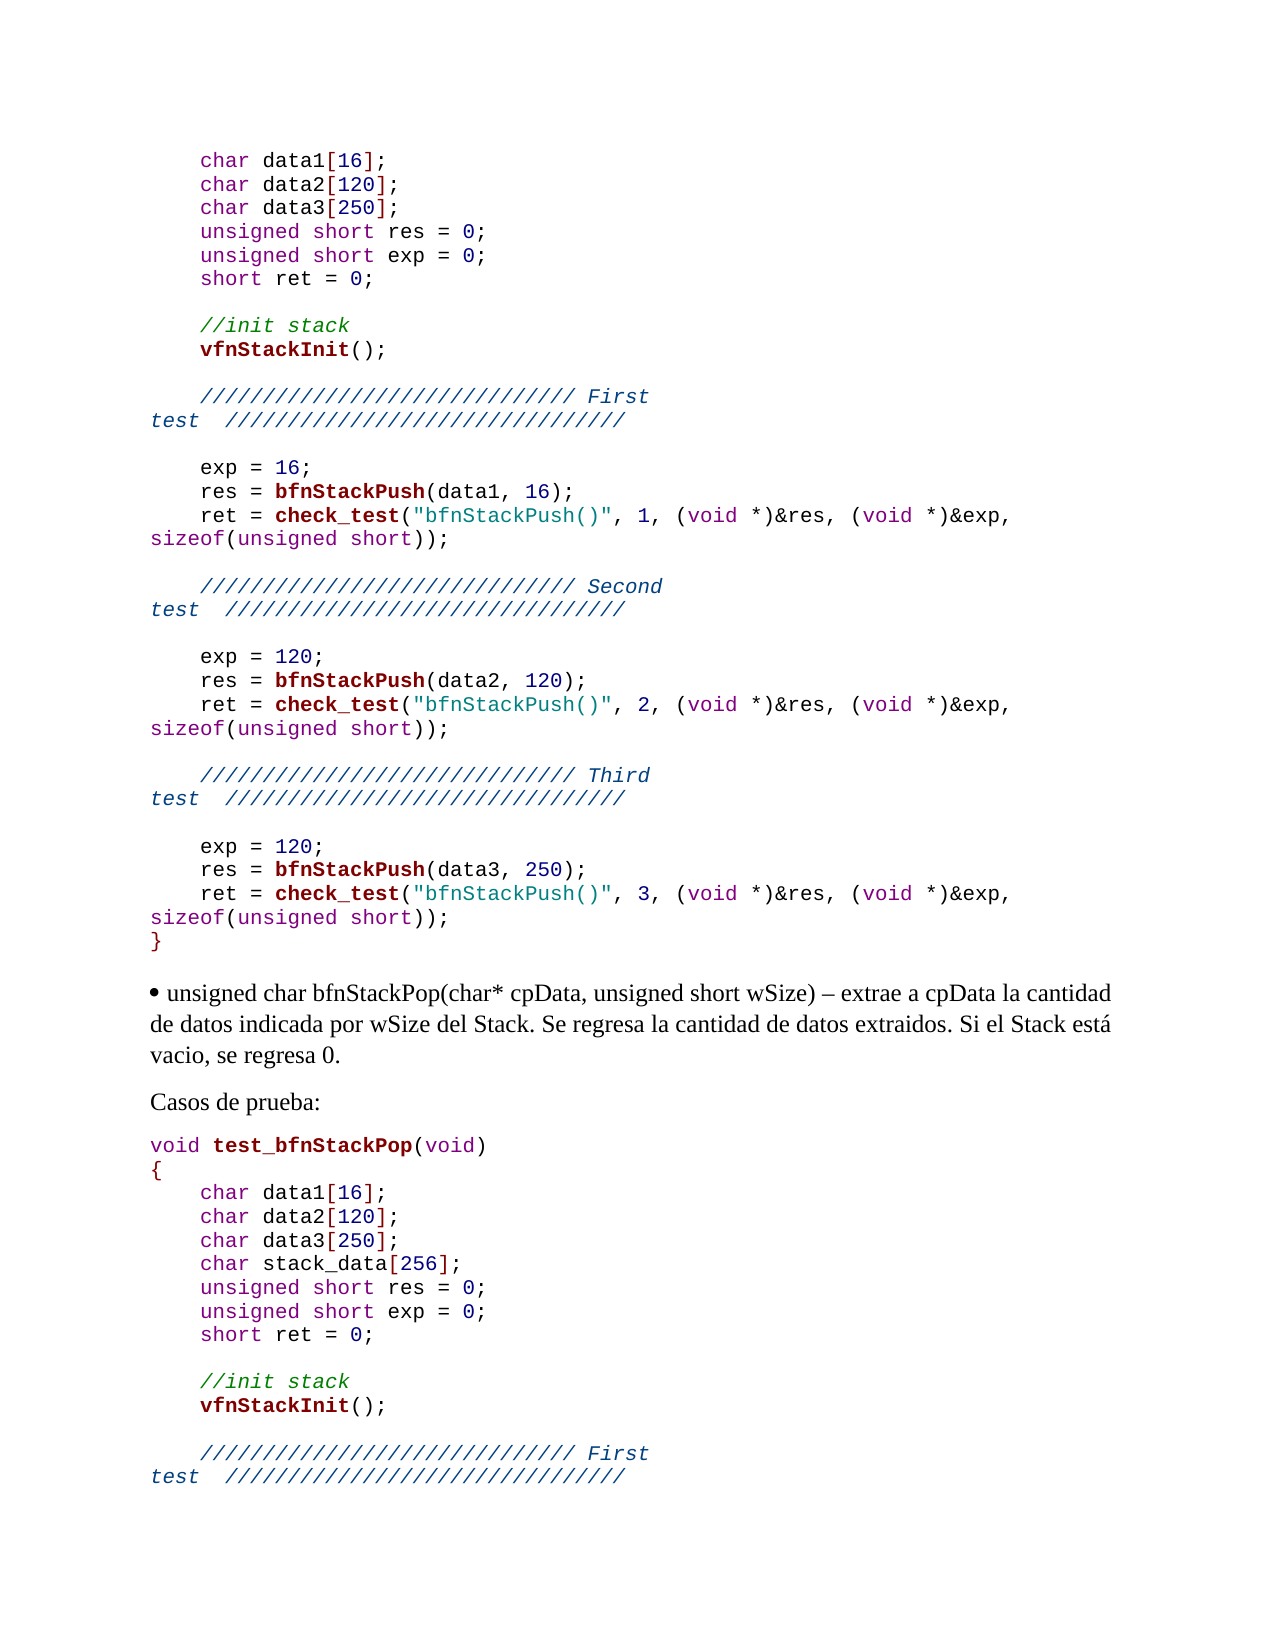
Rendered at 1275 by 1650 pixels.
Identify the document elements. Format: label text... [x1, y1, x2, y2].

text char data1[16]; [150, 150, 1125, 174]
text exp = 120; [150, 647, 1125, 670]
text unsigned short exp = 0; [150, 1301, 1125, 1324]
text unsigned short exp = 0; [150, 244, 1125, 268]
text short ret = 0; [150, 268, 1125, 292]
text char data3[250]; [150, 197, 1125, 221]
text char data2[120]; [150, 174, 1125, 197]
text ret = check_test("bfnStackPush()", 1, (void *)&res, (void *)&exp, sizeof(unsigned short)); [150, 505, 1125, 552]
text unsigned short res = 0; [150, 1277, 1125, 1301]
text res = bfnStackPush(data3, 250); [150, 859, 1125, 883]
text unsigned short res = 0; [150, 221, 1125, 244]
text } [150, 930, 1125, 954]
text ////////////////////////////// Second test //////////////////////////////// [150, 576, 1125, 623]
text //init stack [150, 1372, 1125, 1395]
text ////////////////////////////// First test //////////////////////////////// [150, 386, 1125, 434]
text ret = check_test("bfnStackPush()", 3, (void *)&res, (void *)&exp, sizeof(unsigned short)); [150, 883, 1125, 930]
text vfnStackInit(); [150, 339, 1125, 363]
text char data3[250]; [150, 1230, 1125, 1253]
text vfnStackInit(); [150, 1395, 1125, 1419]
text char data1[16]; [150, 1182, 1125, 1206]
text short ret = 0; [150, 1324, 1125, 1348]
text ////////////////////////////// First test //////////////////////////////// [150, 1442, 1125, 1490]
text ////////////////////////////// Third test //////////////////////////////// [150, 765, 1125, 812]
text ret = check_test("bfnStackPush()", 2, (void *)&res, (void *)&exp, sizeof(unsigned short)); [150, 694, 1125, 741]
text { [150, 1159, 1125, 1182]
text unsigned char bfnStackPop(char* cpData, unsigned short wSize) – extrae a cpData la cantidad de datos indicada por wSize del Stack. Se regresa la cantidad de datos extraidos. Si el Stack está vacio, se regresa 0. [150, 978, 1125, 1068]
text Casos de prueba: [150, 1087, 1125, 1116]
text void test_bfnStackPop(void) [150, 1135, 1125, 1159]
text char stack_data[256]; [150, 1253, 1125, 1277]
text //init stack [150, 316, 1125, 339]
text res = bfnStackPush(data1, 16); [150, 481, 1125, 505]
text exp = 120; [150, 836, 1125, 859]
text res = bfnStackPush(data2, 120); [150, 670, 1125, 694]
text char data2[120]; [150, 1206, 1125, 1230]
text exp = 16; [150, 457, 1125, 481]
